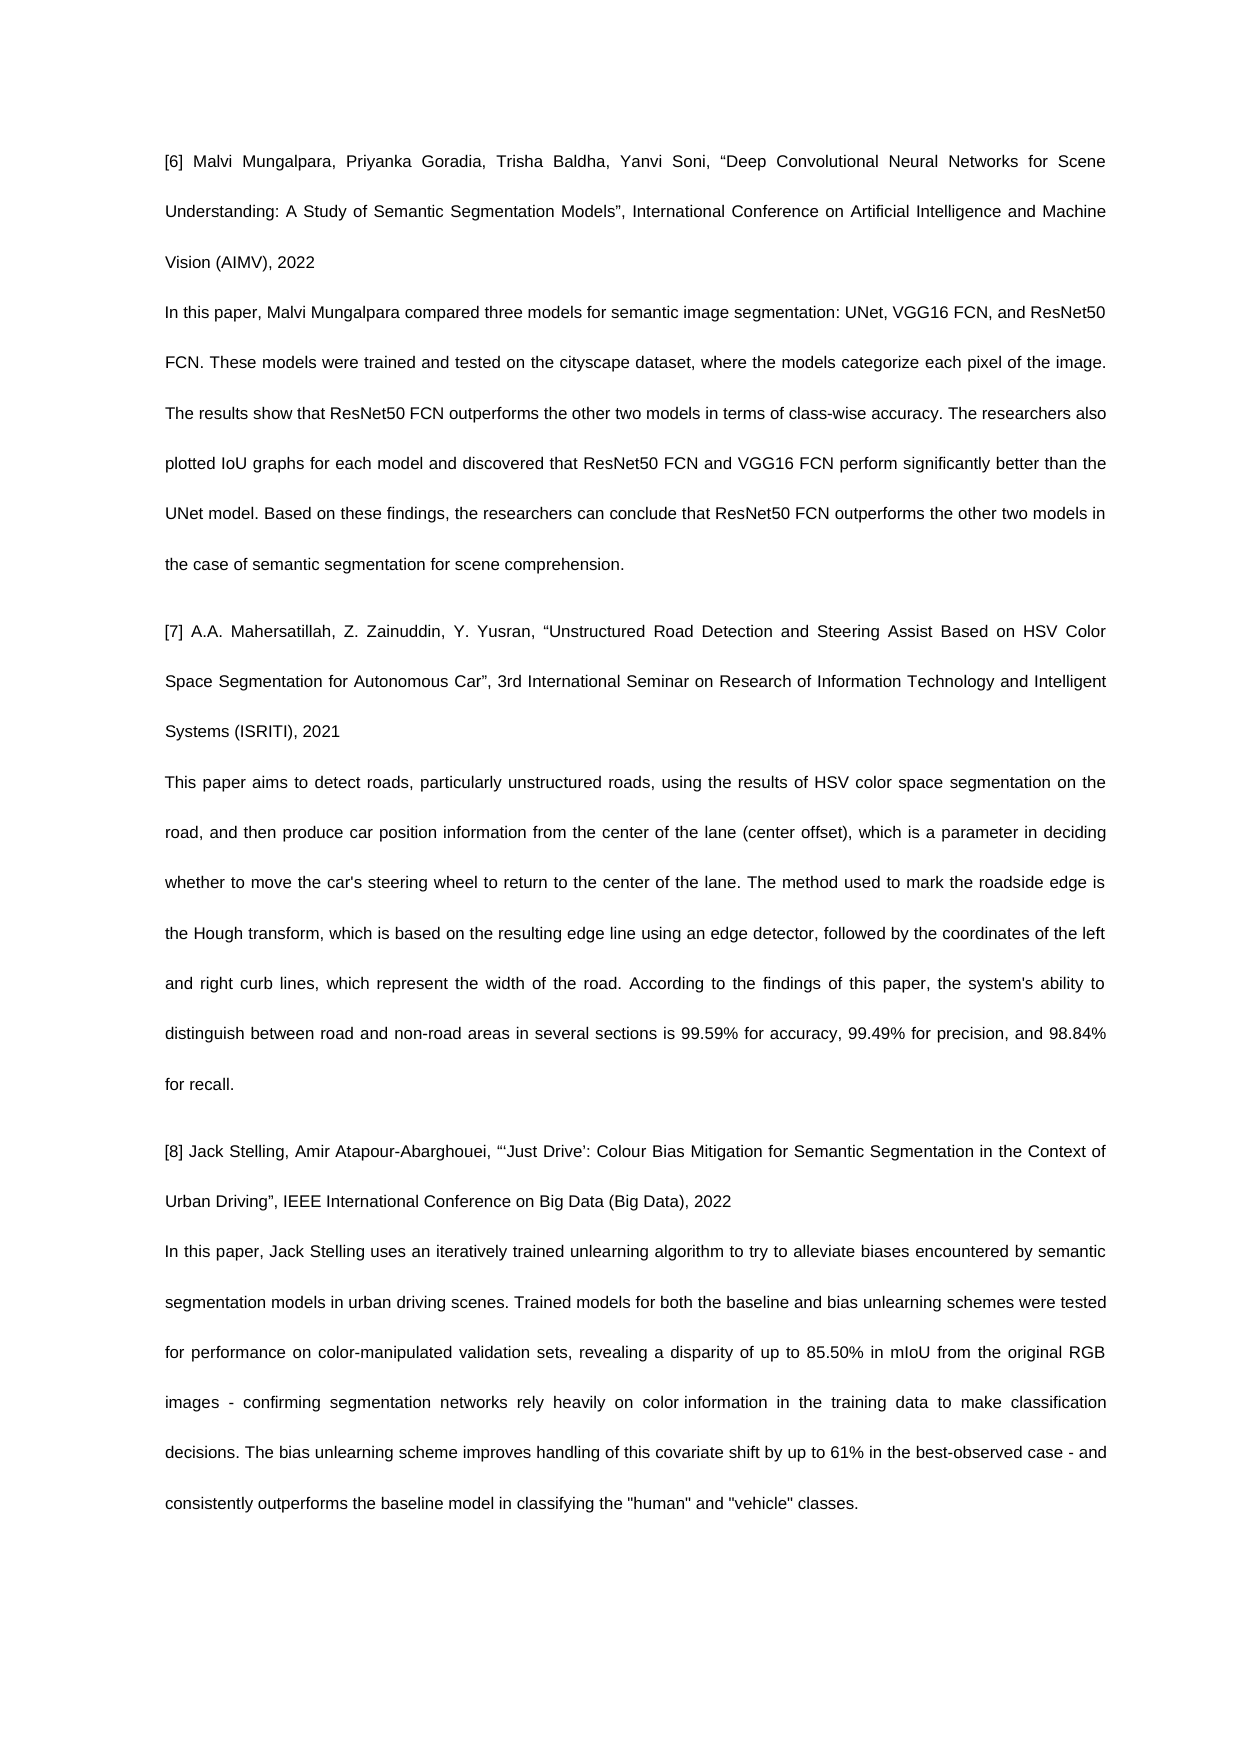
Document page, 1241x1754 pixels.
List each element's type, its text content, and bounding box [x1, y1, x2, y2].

text [7] A.A. Mahersatillah, Z. Zainuddin, Y. Yusran, “Unstructured Road Detection and Steering Assist Based on HSV Color Space Segmentation for Autonomous Car”, 3rd International Seminar on Research of Information Technology and Intelligent Systems (ISRITI), 2021 [164, 607, 1107, 741]
text [6] Malvi Mungalpara, Priyanka Goradia, Trisha Baldha, Yanvi Soni, “Deep Convolutional Neural Networks for Scene Understanding: A Study of Semantic Segmentation Models”, International Conference on Artificial Intelligence and Machine Vision (AIMV), 2022 [164, 137, 1107, 272]
text In this paper, Malvi Mungalpara compared three models for semantic image segmentation: UNet, VGG16 FCN, and ResNet50 FCN. These models were trained and tested on the cityscape dataset, where the models categorize each pixel of the image. The results show that ResNet50 FCN outperforms the other two models in terms of class-wise accuracy. The researchers also plotted IoU graphs for each model and discovered that ResNet50 FCN and VGG16 FCN perform significantly better than the UNet model. Based on these findings, the researchers can conclude that ResNet50 FCN outperforms the other two models in the case of semantic segmentation for scene comprehension. [164, 288, 1107, 573]
text [8] Jack Stelling, Amir Atapour-Abarghouei, “‘Just Drive’: Colour Bias Mitigation for Semantic Segmentation in the Context of Urban Driving”, IEEE International Conference on Big Data (Big Data), 2022 [164, 1127, 1107, 1211]
text In this paper, Jack Stelling uses an iteratively trained unlearning algorithm to try to alleviate biases encountered by semantic segmentation models in urban driving scenes. Trained models for both the baseline and bias unlearning schemes were tested for performance on color-manipulated validation sets, revealing a disparity of up to 85.50% in mIoU from the original RGB images - confirming segmentation networks rely heavily on color information in the training data to make classification decisions. The bias unlearning scheme improves handling of this covariate shift by up to 61% in the best-observed case - and consistently outperforms the baseline model in classifying the "human" and "vehicle" classes. [164, 1228, 1107, 1513]
text This paper aims to detect roads, particularly unstructured roads, using the results of HSV color space segmentation on the road, and then produce car position information from the center of the lane (center offset), which is a parameter in deciding whether to move the car's steering wheel to return to the center of the lane. The method used to mark the roadside edge is the Hough transform, which is based on the resulting edge line using an edge detector, followed by the coordinates of the left and right curb lines, which represent the width of the road. According to the findings of this paper, the system's ability to distinguish between road and non-road areas in several sections is 99.59% for accuracy, 99.49% for precision, and 98.84% for recall. [164, 758, 1107, 1093]
